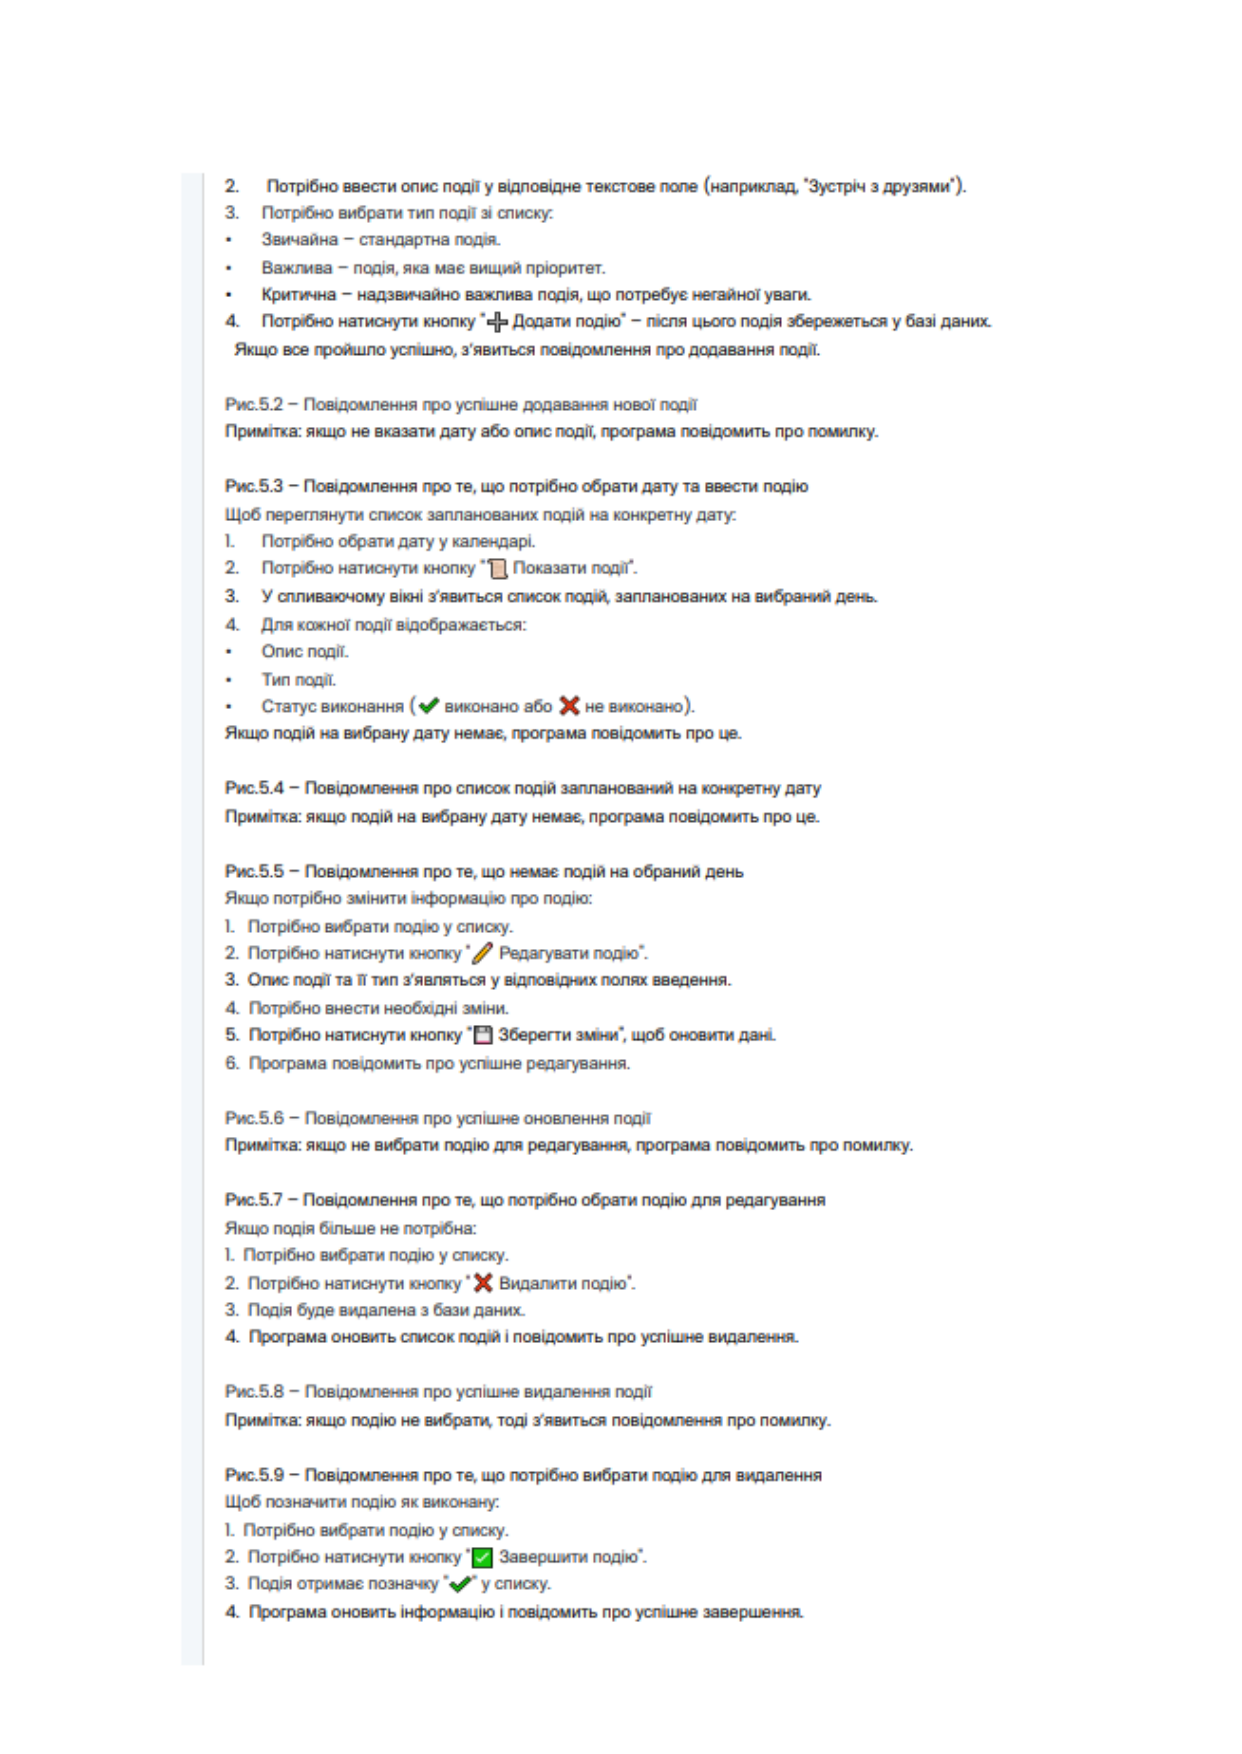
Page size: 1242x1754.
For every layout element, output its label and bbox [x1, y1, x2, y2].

picture [178, 166, 1024, 1696]
